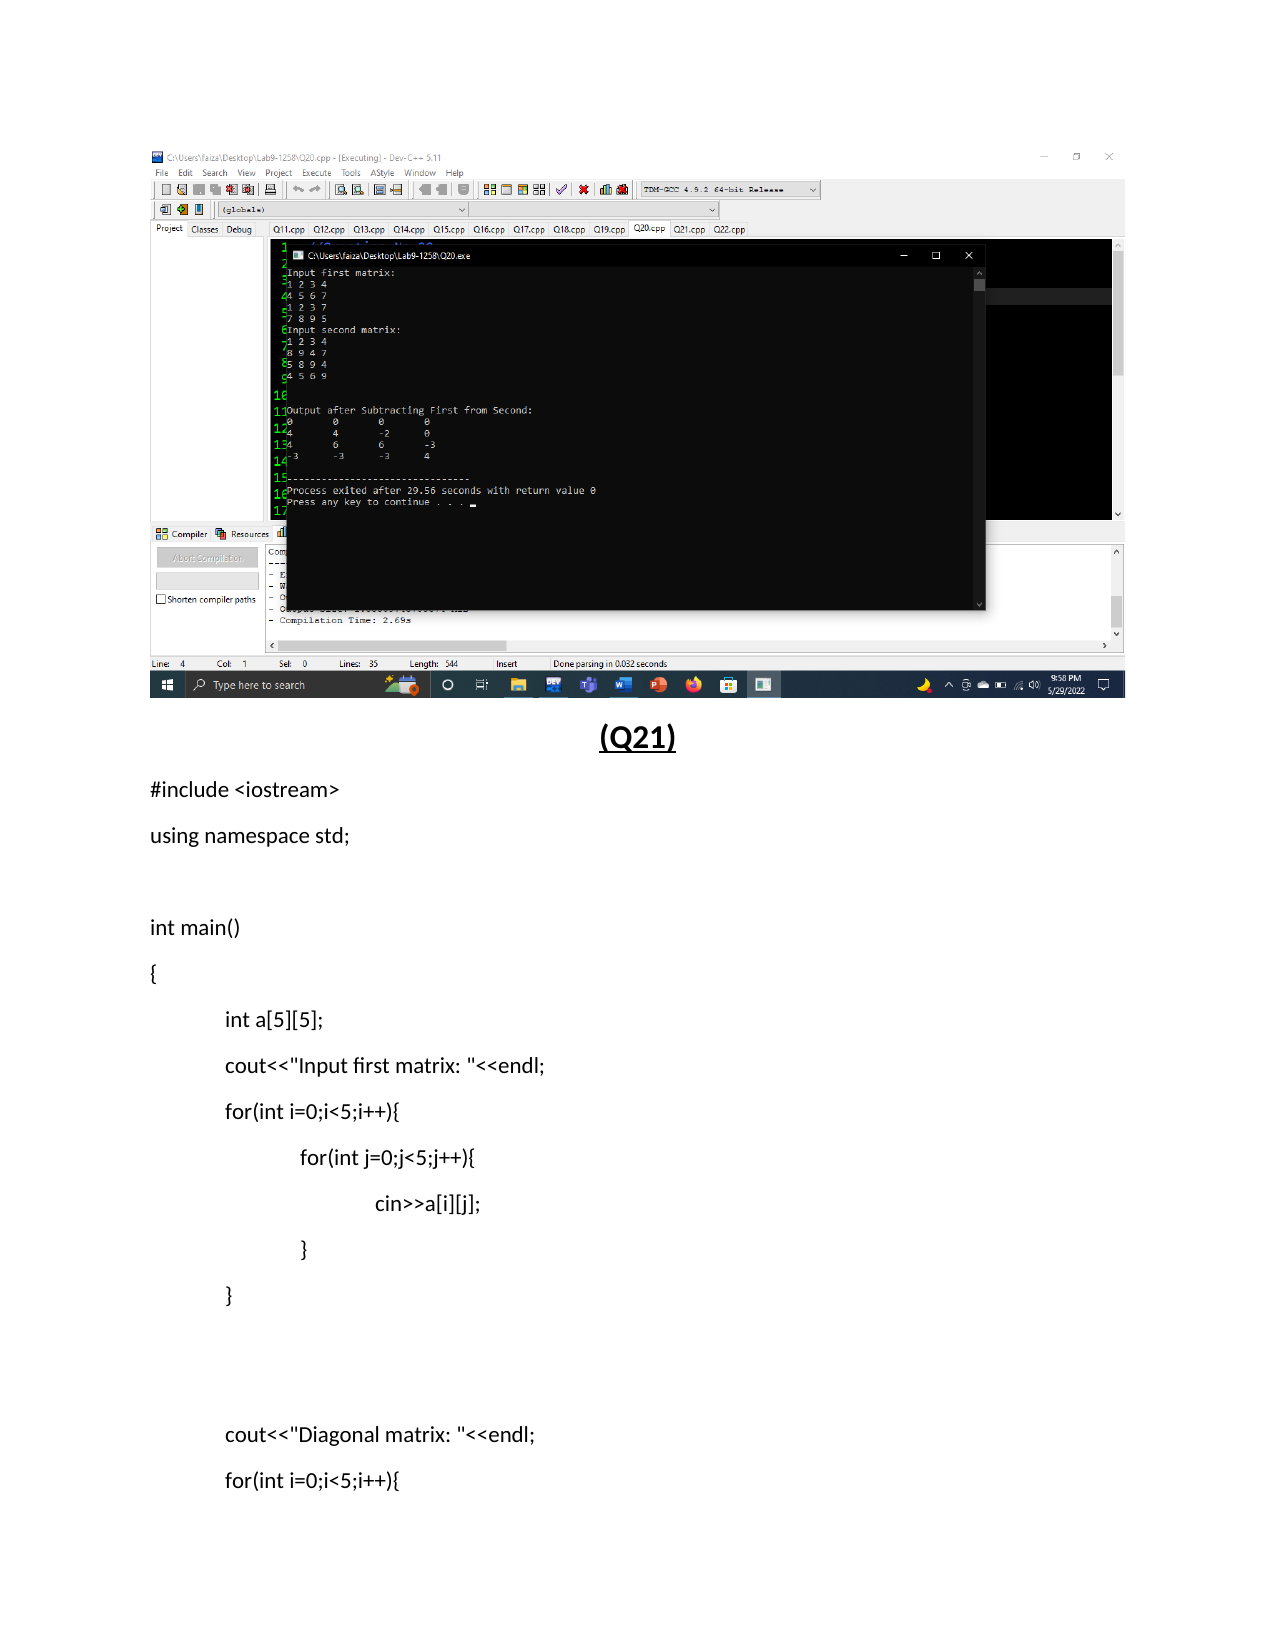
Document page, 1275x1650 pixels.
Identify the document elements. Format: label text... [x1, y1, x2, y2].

text } [150, 1236, 1125, 1264]
text for(int i=0;i<5;i++){ [150, 1466, 1125, 1494]
text } [150, 1282, 1125, 1310]
text int main() [150, 913, 1125, 941]
text cout<<"Diagonal matrix: "<<endl; [150, 1420, 1125, 1448]
text cin>>a[i][j]; [150, 1189, 1125, 1218]
text using namespace std; [150, 821, 1125, 849]
text int a[5][5]; [150, 1005, 1125, 1033]
text (Q21) [150, 716, 1125, 757]
text for(int i=0;i<5;i++){ [150, 1097, 1125, 1126]
text cout<<"Input first matrix: "<<endl; [150, 1051, 1125, 1079]
text { [150, 959, 1125, 987]
text #include <iostream> [150, 775, 1125, 803]
text for(int j=0;j<5;j++){ [150, 1143, 1125, 1172]
